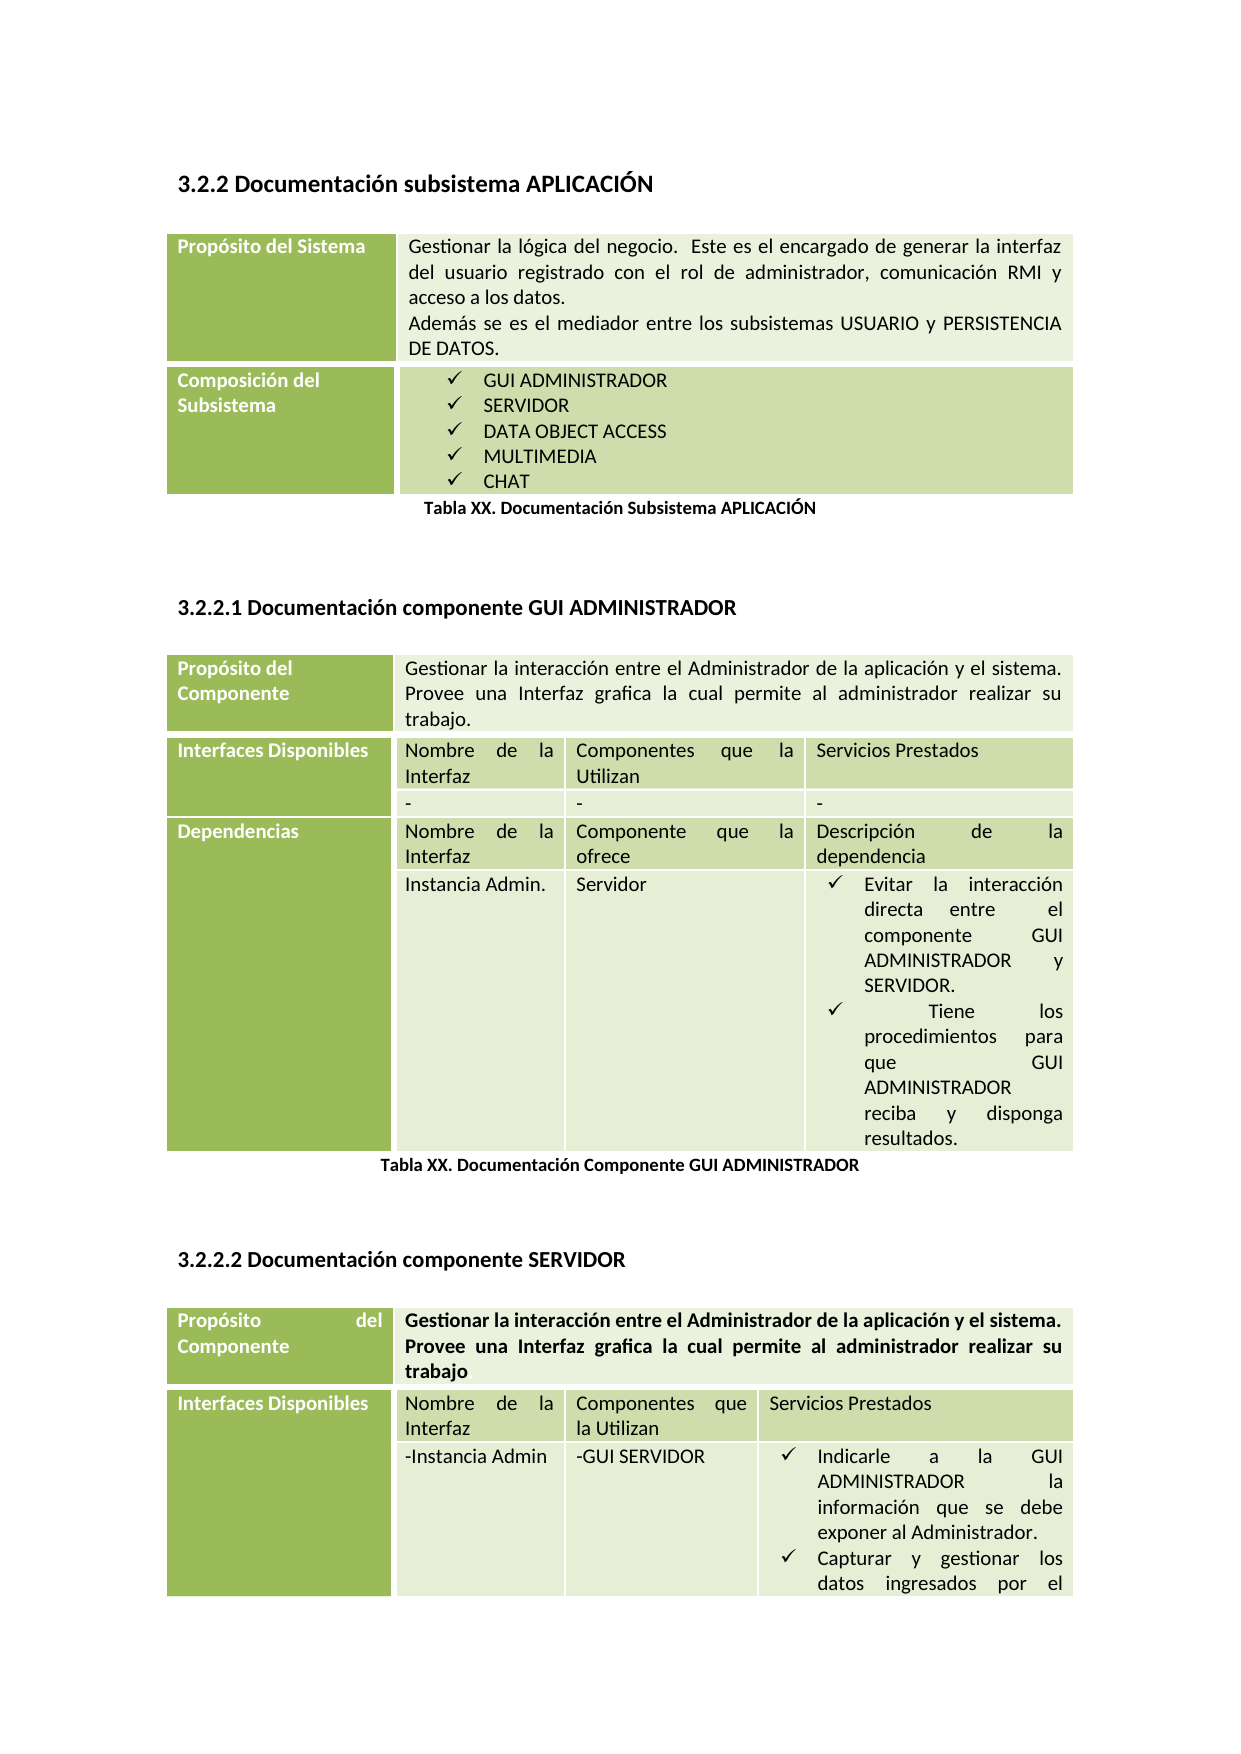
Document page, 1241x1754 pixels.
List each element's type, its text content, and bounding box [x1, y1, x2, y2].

table_cell Instancia Admin. [397, 871, 564, 1151]
table_cell Nombre de la Interfaz [397, 1390, 564, 1441]
subtitle 3.2.2.2 Documentación componente SERVIDOR [177, 1245, 1063, 1273]
table_cell Interfaces Disponibles [167, 1390, 391, 1596]
table_cell - [397, 791, 564, 816]
table_cell Servicios Prestados [806, 738, 1073, 788]
table_cell Descripción de la dependencia [806, 818, 1073, 869]
table_cell - [566, 791, 804, 816]
table_header Propósito del Sistema [167, 234, 396, 361]
table_cell Componente que la ofrece [566, 818, 804, 869]
table_cell Interfaces Disponibles [167, 738, 391, 816]
subtitle 3.2.2 Documentación subsistema APLICACIÓN [177, 168, 1063, 199]
table_cell Servidor [566, 871, 804, 1151]
table_cell - [806, 791, 1073, 816]
table_header Gestionar la lógica del negocio. Este es el encargado de generar la interfaz del usuario registrado con el rol de administrador, comunicación RMI y acceso a los datos. Además se es el mediador entre los subsistemas USUARIO y PERSISTENCIA DE DATOS. [398, 234, 1073, 361]
table_cell Nombre de la Interfaz [397, 738, 564, 788]
table_cell -GUI SERVIDOR [566, 1443, 757, 1596]
table_cell -Instancia Admin [397, 1443, 564, 1596]
subtitle 3.2.2.1 Documentación componente GUI ADMINISTRADOR [177, 593, 1063, 621]
table_cell Dependencias [167, 818, 391, 1151]
table_cell GUI ADMINISTRADOR SERVIDOR DATA OBJECT ACCESS MULTIMEDIA CHAT [400, 367, 1073, 494]
text Tabla XX. Documentación Componente GUI ADMINISTRADOR [177, 1153, 1063, 1176]
table_cell Nombre de la Interfaz [397, 818, 564, 869]
table_cell Componentes que la Utilizan [566, 1390, 757, 1441]
text Tabla XX. Documentación Subsistema APLICACIÓN [177, 496, 1063, 519]
table_cell Composición del Subsistema [167, 367, 394, 494]
table_cell Componentes que la Utilizan [566, 738, 804, 788]
table_cell Evitar la interacción directa entre el componente GUI ADMINISTRADOR y SERVIDOR. Tiene los procedimientos para que GUI ADMINISTRADOR reciba y disponga resultados. [806, 871, 1073, 1151]
table_header Propósito del Componente [167, 655, 393, 731]
table_cell Servicios Prestados [759, 1390, 1073, 1441]
table_header Propósito del Componente [167, 1308, 393, 1384]
